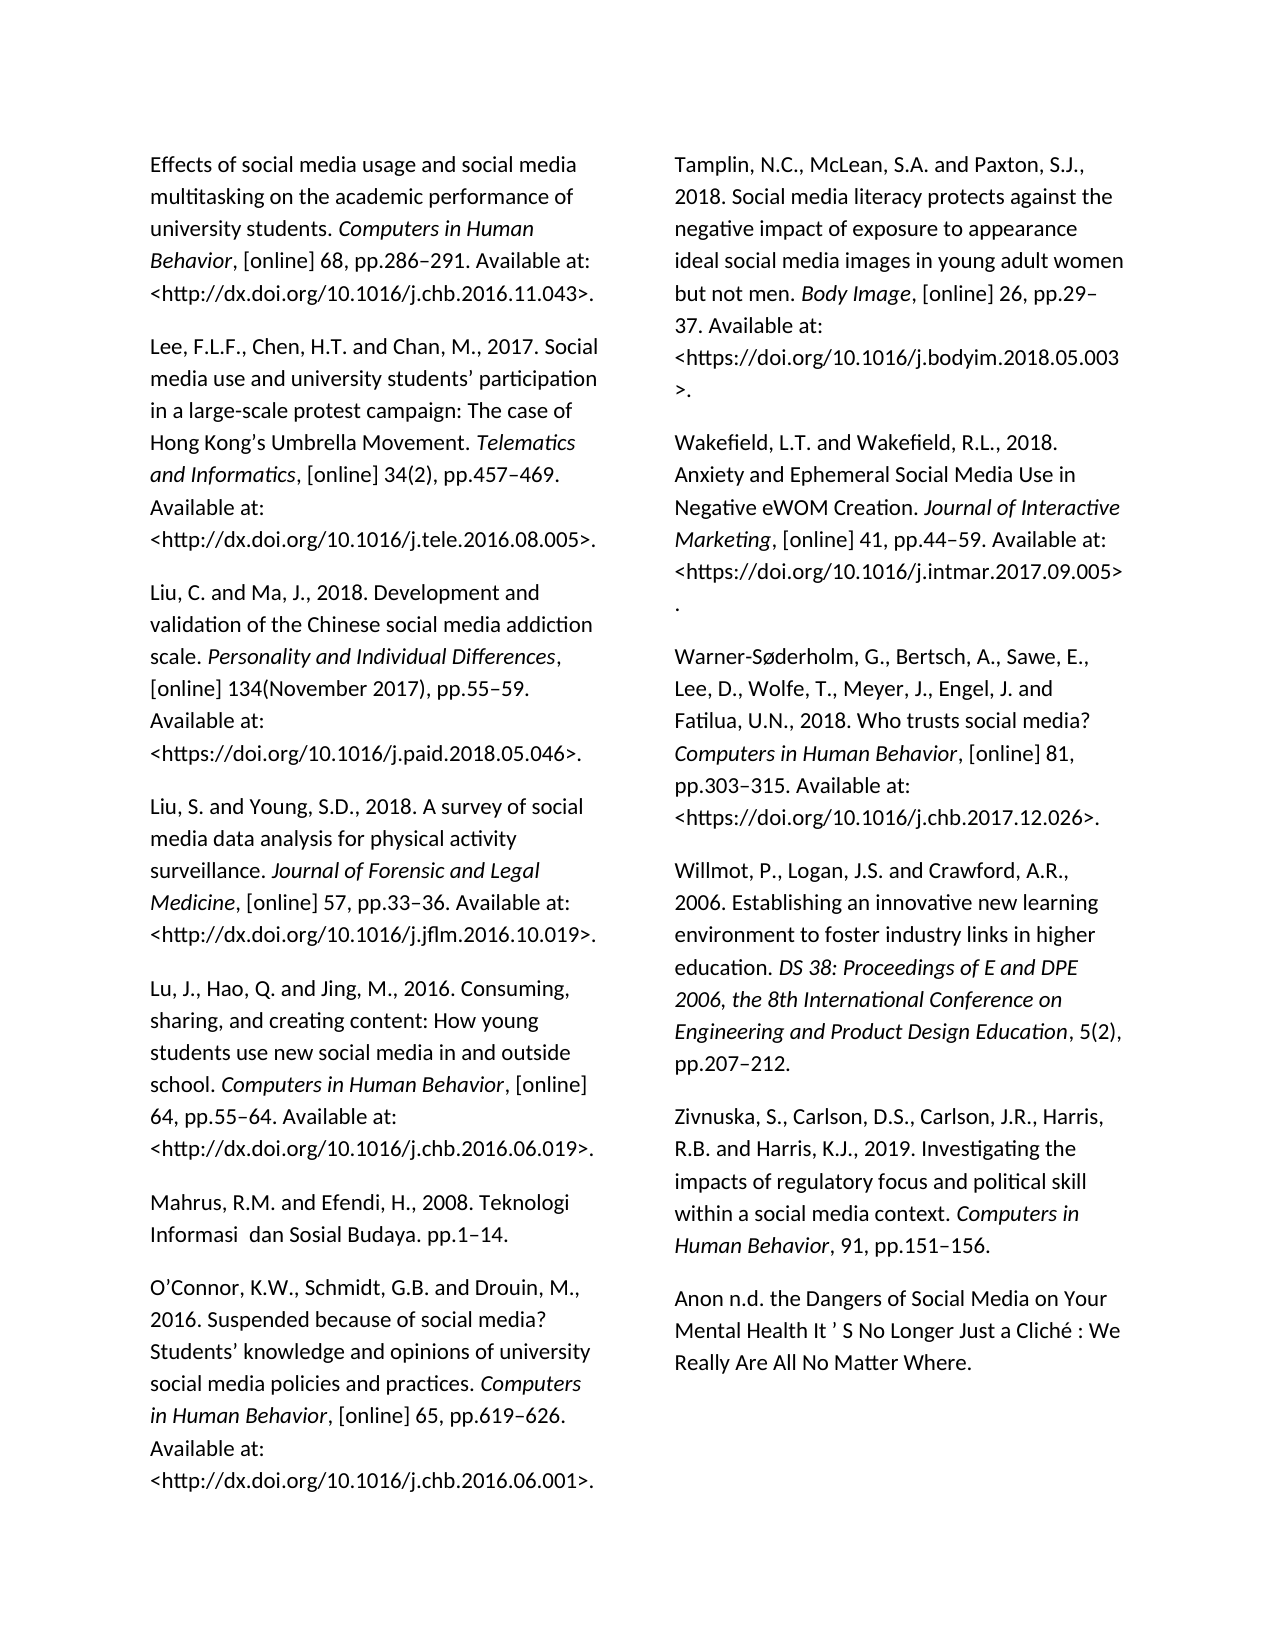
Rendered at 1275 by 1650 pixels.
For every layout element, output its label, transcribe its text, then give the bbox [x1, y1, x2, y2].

text Lee, F.L.F., Chen, H.T. and Chan, M., 2017. Social media use and university students’ participation in a large-scale protest campaign: The case of Hong Kong’s Umbrella Movement. Telematics and Informatics, [online] 34(2), pp.457–469. Available at: <http://dx.doi.org/10.1016/j.tele.2016.08.005>. [150, 332, 601, 553]
text Willmot, P., Logan, J.S. and Crawford, A.R., 2006. Establishing an innovative new learning environment to foster industry links in higher education. DS 38: Proceedings of E and DPE 2006, the 8th International Conference on Engineering and Product Design Education, 5(2), pp.207–212. [674, 856, 1125, 1077]
text Anon n.d. the Dangers of Social Media on Your Mental Health It ’ S No Longer Just a Cliché : We Really Are All No Matter Where. [674, 1284, 1125, 1377]
text Liu, C. and Ma, J., 2018. Development and validation of the Chinese social media addiction scale. Personality and Individual Differences, [online] 134(November 2017), pp.55–59. Available at: <https://doi.org/10.1016/j.paid.2018.05.046>. [150, 578, 601, 767]
text Effects of social media usage and social media multitasking on the academic performance of university students. Computers in Human Behavior, [online] 68, pp.286–291. Available at: <http://dx.doi.org/10.1016/j.chb.2016.11.043>. [150, 150, 601, 307]
text Lu, J., Hao, Q. and Jing, M., 2016. Consuming, sharing, and creating content: How young students use new social media in and outside school. Computers in Human Behavior, [online] 64, pp.55–64. Available at: <http://dx.doi.org/10.1016/j.chb.2016.06.019>. [150, 974, 601, 1163]
text Wakefield, L.T. and Wakefield, R.L., 2018. Anxiety and Ephemeral Social Media Use in Negative eWOM Creation. Journal of Interactive Marketing, [online] 41, pp.44–59. Available at: <https://doi.org/10.1016/j.intmar.2017.09.005>. [674, 428, 1125, 617]
text Liu, S. and Young, S.D., 2018. A survey of social media data analysis for physical activity surveillance. Journal of Forensic and Legal Medicine, [online] 57, pp.33–36. Available at: <http://dx.doi.org/10.1016/j.jflm.2016.10.019>. [150, 792, 601, 949]
text Mahrus, R.M. and Efendi, H., 2008. Teknologi Informasi dan Sosial Budaya. pp.1–14. [150, 1188, 601, 1248]
text Tamplin, N.C., McLean, S.A. and Paxton, S.J., 2018. Social media literacy protects against the negative impact of exposure to appearance ideal social media images in young adult women but not men. Body Image, [online] 26, pp.29–37. Available at: <https://doi.org/10.1016/j.bodyim.2018.05.003>. [674, 150, 1125, 403]
text Zivnuska, S., Carlson, D.S., Carlson, J.R., Harris, R.B. and Harris, K.J., 2019. Investigating the impacts of regulatory focus and political skill within a social media context. Computers in Human Behavior, 91, pp.151–156. [674, 1102, 1125, 1259]
text O’Connor, K.W., Schmidt, G.B. and Drouin, M., 2016. Suspended because of social media? Students’ knowledge and opinions of university social media policies and practices. Computers in Human Behavior, [online] 65, pp.619–626. Available at: <http://dx.doi.org/10.1016/j.chb.2016.06.001>. [150, 1273, 601, 1494]
text Warner-Søderholm, G., Bertsch, A., Sawe, E., Lee, D., Wolfe, T., Meyer, J., Engel, J. and Fatilua, U.N., 2018. Who trusts social media? Computers in Human Behavior, [online] 81, pp.303–315. Available at: <https://doi.org/10.1016/j.chb.2017.12.026>. [674, 642, 1125, 831]
